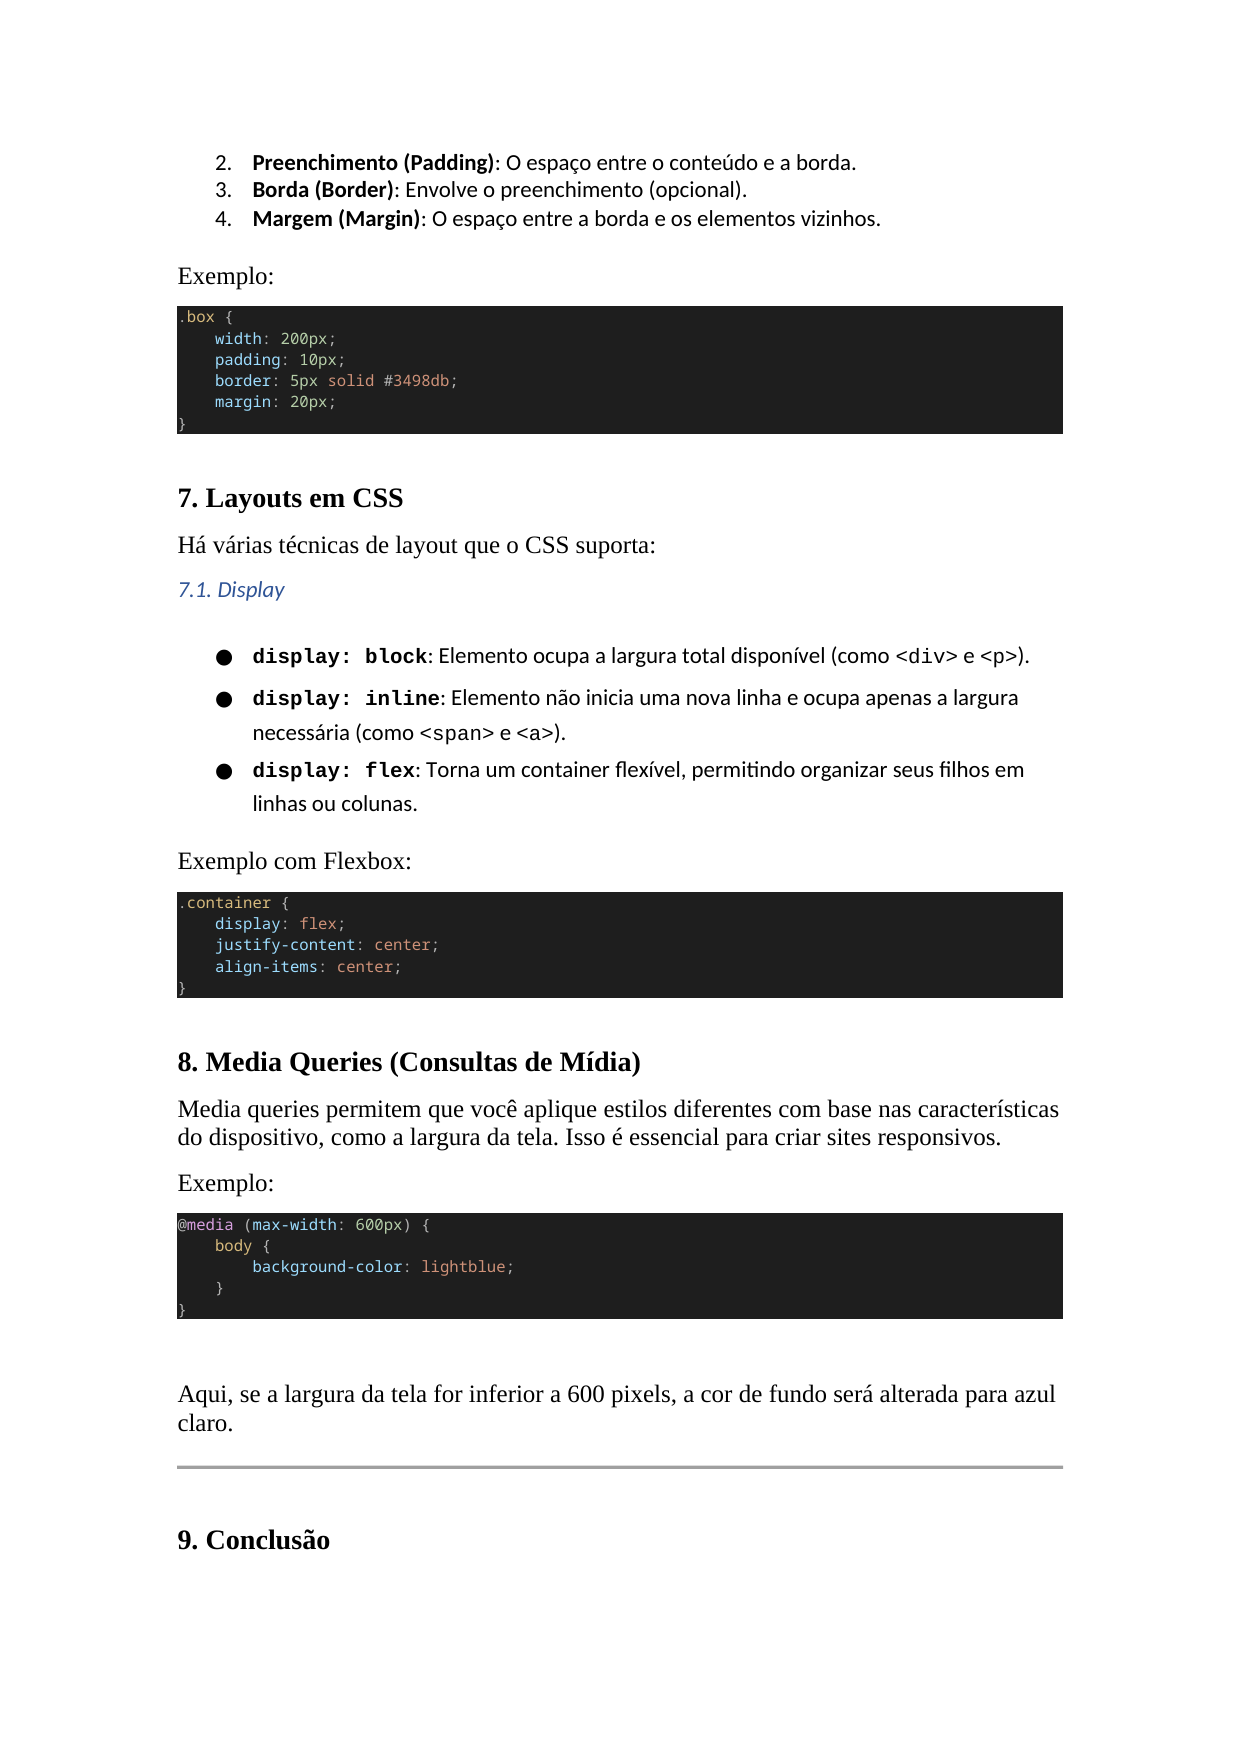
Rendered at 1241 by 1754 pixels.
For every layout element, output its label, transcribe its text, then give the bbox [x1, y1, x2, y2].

text .box { [177, 306, 1063, 327]
text align-items: center; [177, 955, 1063, 977]
text } [177, 1298, 1063, 1319]
list Borda (Border): Envolve o preenchimento (opcional). [215, 176, 1063, 204]
text background-color: lightblue; [177, 1256, 1063, 1277]
text Exemplo: [177, 1168, 1063, 1197]
subtitle 7.1. Display [177, 575, 1063, 603]
text @media (max-width: 600px) { [177, 1213, 1063, 1234]
text Exemplo com Flexbox: [177, 846, 1063, 875]
text Aqui, se a largura da tela for inferior a 600 pixels, a cor de fundo será alterada para azul claro. [177, 1379, 1063, 1436]
list Preenchimento (Padding): O espaço entre o conteúdo e a borda. [215, 148, 1063, 176]
text Media queries permitem que você aplique estilos diferentes com base nas características do dispositivo, como a largura da tela. Isso é essencial para criar sites responsivos. [177, 1094, 1063, 1151]
text } [177, 412, 1063, 434]
subtitle 8. Media Queries (Consultas de Mídia) [177, 1045, 1063, 1077]
list Margem (Margin): O espaço entre a borda e os elementos vizinhos. [215, 204, 1063, 232]
text Há várias técnicas de layout que o CSS suporta: [177, 530, 1063, 558]
text body { [177, 1234, 1063, 1256]
text border: 5px solid #3498db; [177, 370, 1063, 391]
text display: flex; [177, 913, 1063, 934]
text padding: 10px; [177, 349, 1063, 370]
text Exemplo: [177, 261, 1063, 289]
list display: flex: Torna um container flexível, permitindo organizar seus filhos em linhas ou colunas. [215, 746, 1063, 817]
text 9. Conclusão [177, 1523, 1063, 1555]
subtitle 7. Layouts em CSS [177, 481, 1063, 513]
text } [177, 977, 1063, 998]
list display: inline: Elemento não inicia uma nova linha e ocupa apenas a largura necessária (como <span> e <a>). [215, 675, 1063, 746]
text justify-content: center; [177, 934, 1063, 955]
text width: 200px; [177, 327, 1063, 349]
text } [177, 1277, 1063, 1298]
list display: block: Elemento ocupa a largura total disponível (como <div> e <p>). [215, 632, 1063, 675]
text .container { [177, 892, 1063, 913]
text margin: 20px; [177, 391, 1063, 412]
